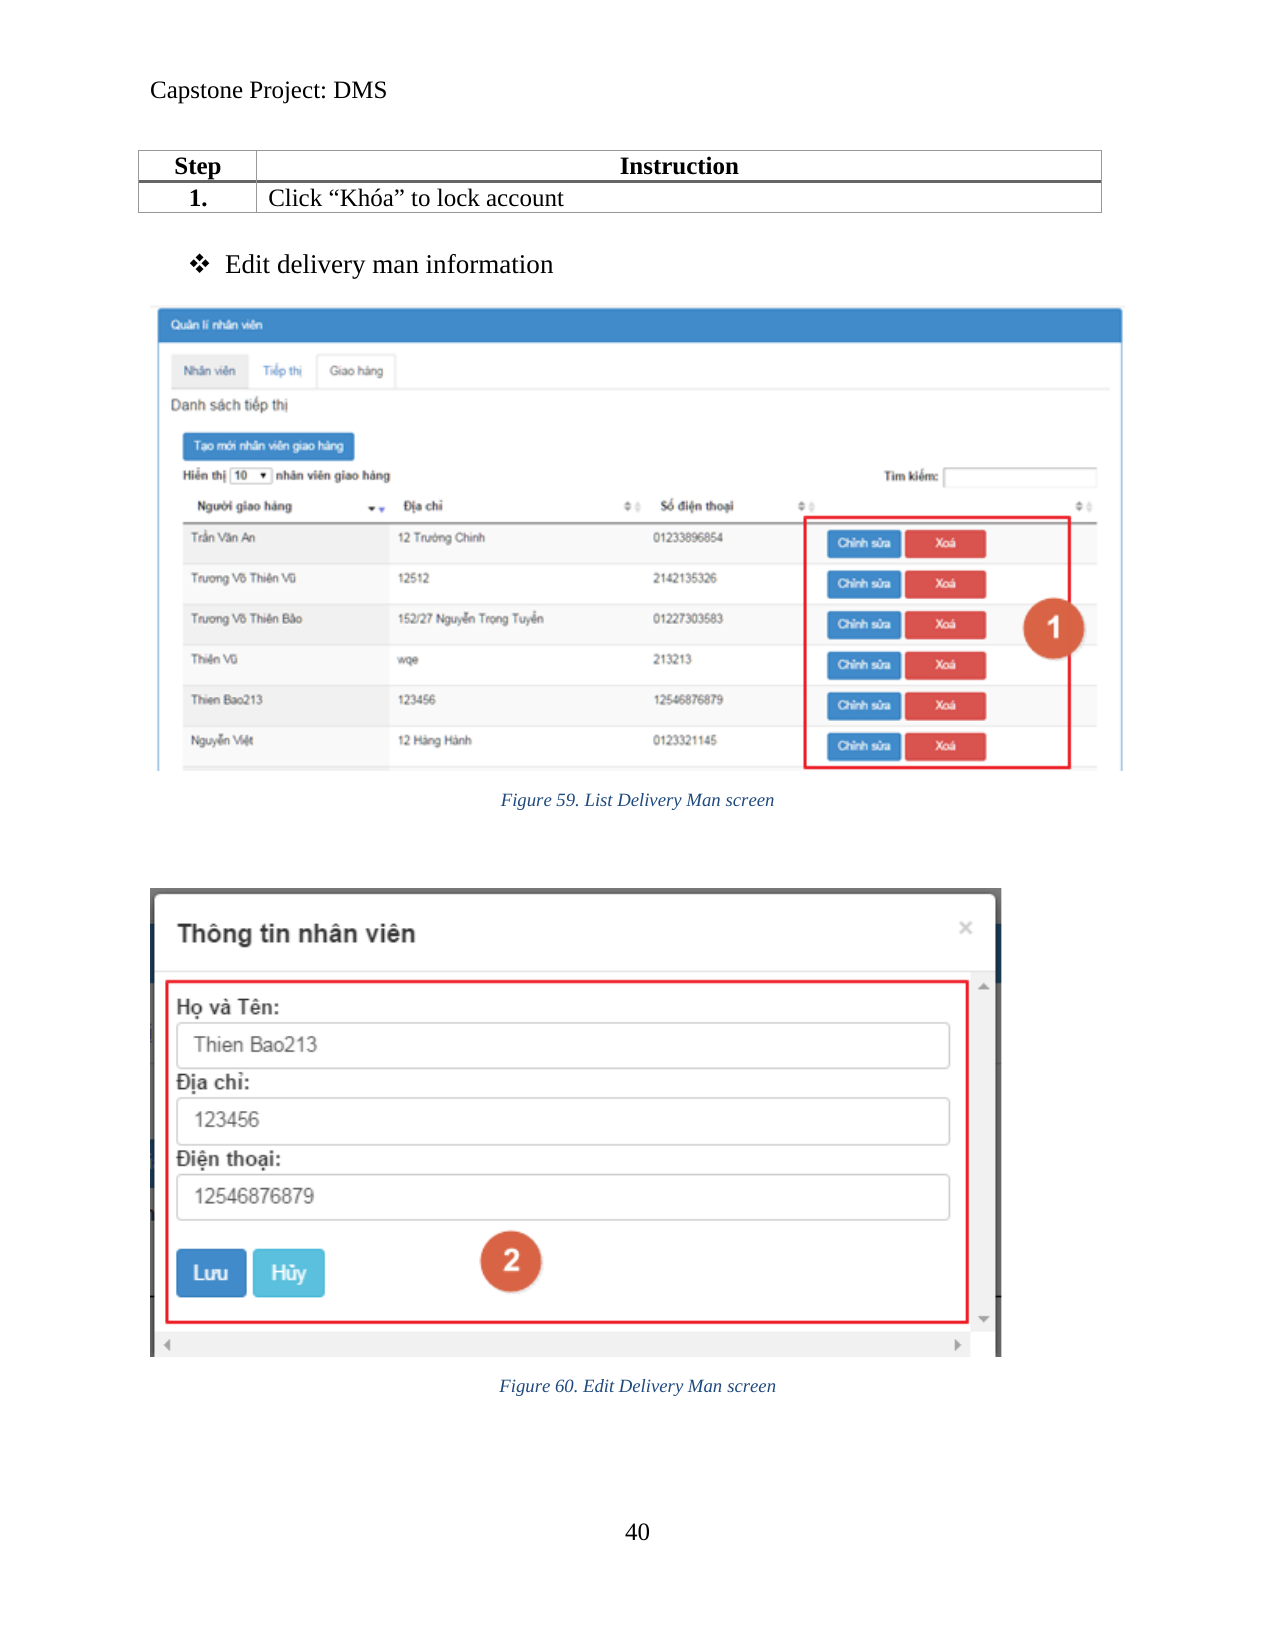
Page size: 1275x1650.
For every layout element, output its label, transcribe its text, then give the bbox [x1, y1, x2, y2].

text Figure 60. Edit Delivery Man screen [150, 1375, 1125, 1397]
picture [150, 305, 1125, 771]
table_header Instruction [257, 151, 1101, 180]
text Figure 59. List Delivery Man screen [150, 789, 1125, 811]
table_cell Click “Khóa” to lock account [257, 183, 1101, 212]
table_header Step [139, 151, 256, 180]
list Edit delivery man information [187, 248, 1125, 280]
table_cell 1. [139, 183, 256, 212]
picture [150, 888, 1002, 1357]
